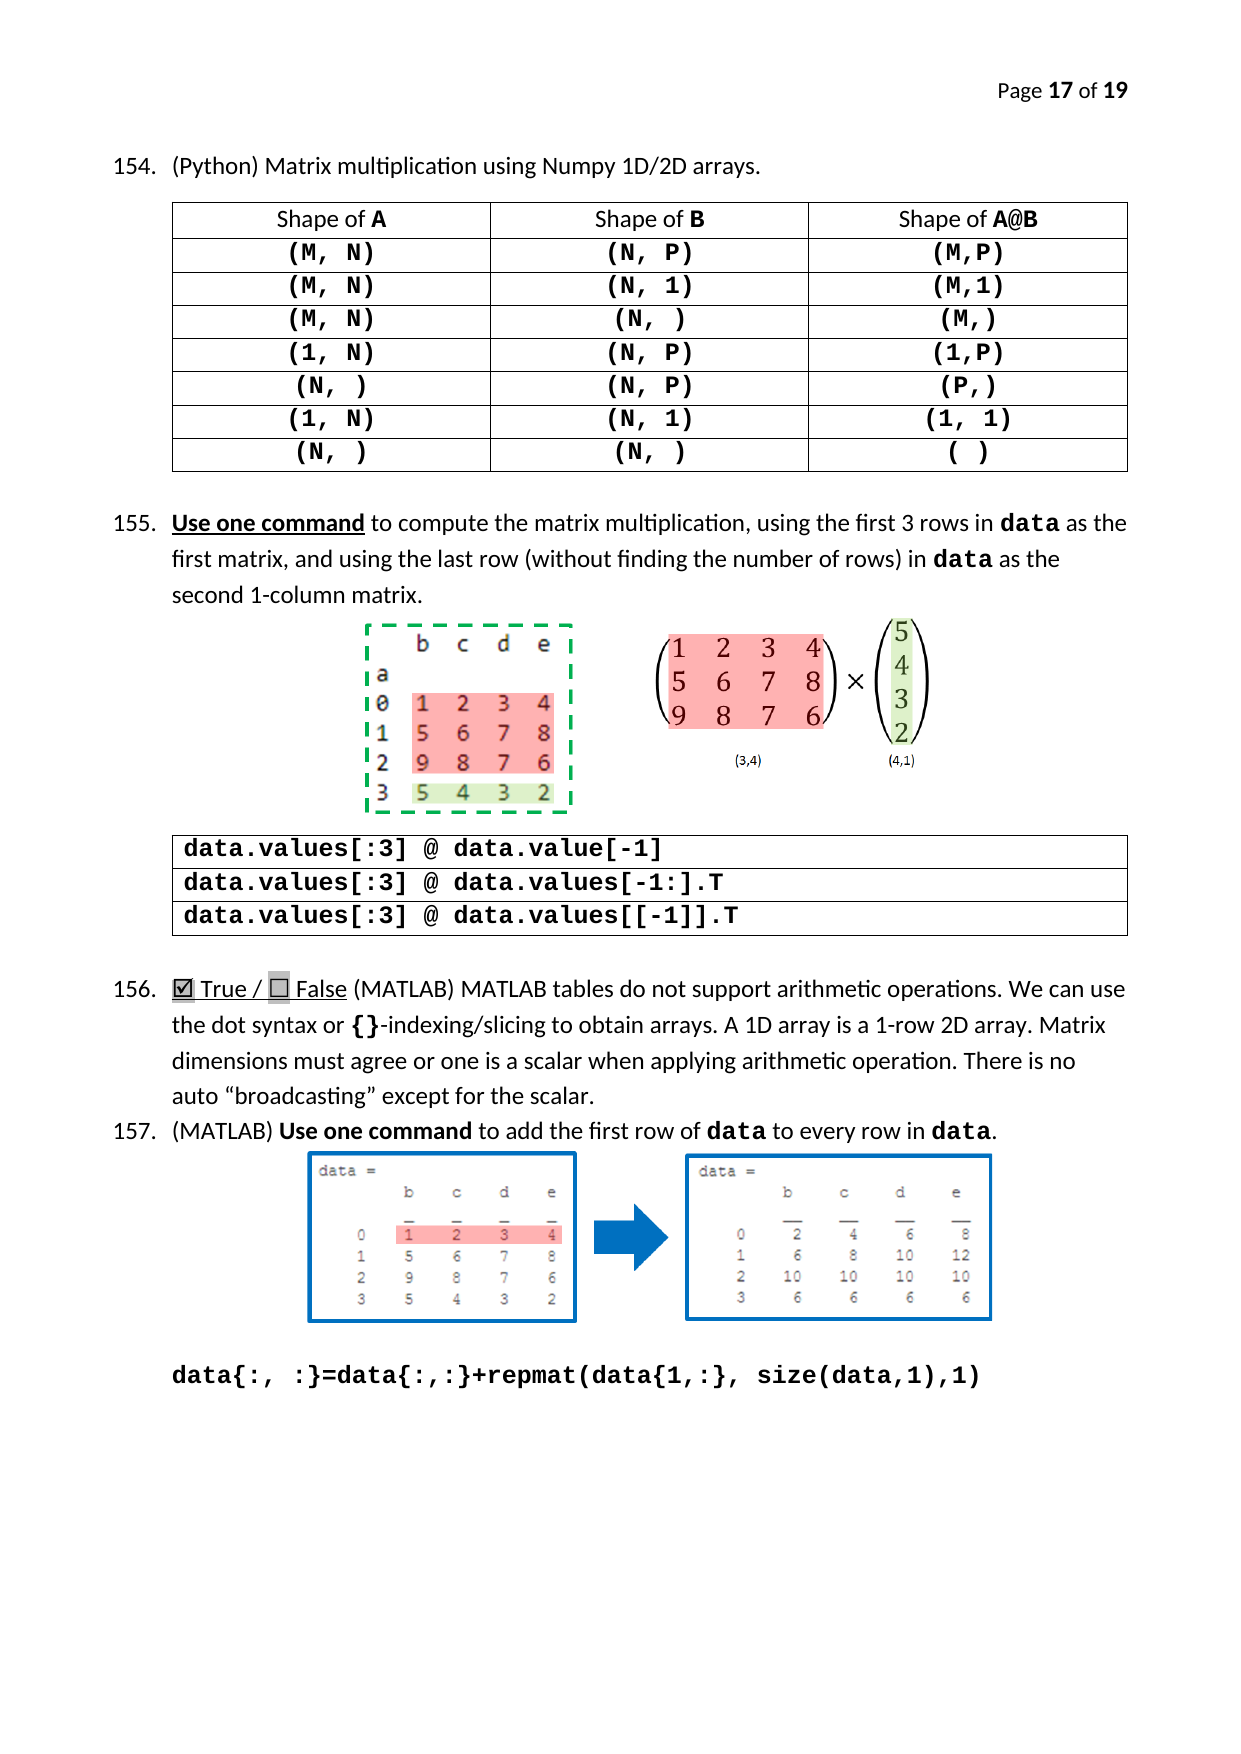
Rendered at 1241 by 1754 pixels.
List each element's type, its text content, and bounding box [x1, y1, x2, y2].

table_cell (M,P) [809, 239, 1127, 272]
table_header Shape of B [491, 203, 808, 238]
list Use one command to compute the matrix multiplication, using the first 3 rows in data as the first matrix, and using the last row (without finding the number of rows) in data as the second 1-column matrix. [112, 507, 1128, 610]
table_cell (M, N) [173, 306, 490, 338]
table_cell (N, ) [173, 439, 490, 471]
table_cell ( ) [809, 439, 1127, 471]
table_cell (N, ) [491, 306, 808, 338]
table_header Shape of A [173, 203, 490, 238]
list (Python) Matrix multiplication using Numpy 1D/2D arrays. [112, 150, 1128, 181]
table_cell (1, N) [173, 406, 490, 438]
table_cell (N, ) [491, 439, 808, 471]
table_cell (N, 1) [491, 406, 808, 438]
table_cell (P,) [809, 372, 1127, 404]
table_cell (N, P) [491, 339, 808, 371]
table_cell (M, N) [173, 239, 490, 272]
table_cell (N, P) [491, 372, 808, 404]
list data{:, :}=data{:,:}+repmat(data{1,:}, size(data,1),1) [172, 1362, 1128, 1391]
table_cell data.values[:3] @ data.values[-1:].T [173, 869, 1127, 901]
table_cell (1,P) [809, 339, 1127, 371]
table_header Shape of A@B [809, 203, 1127, 238]
list True / False (MATLAB) MATLAB tables do not support arithmetic operations. We can use the dot syntax or {}-indexing/slicing to obtain arrays. A 1D array is a 1-row 2D array. Matrix dimensions must agree or one is a scalar when applying arithmetic operation. There is no auto “broadcasting” except for the scalar. [112, 971, 1128, 1111]
table_cell (N, P) [491, 239, 808, 272]
table_cell (M,1) [809, 273, 1127, 305]
table_cell (M, N) [173, 273, 490, 305]
table_cell (1, 1) [809, 406, 1127, 438]
list (MATLAB) Use one command to add the first row of data to every row in data. [112, 1115, 1128, 1147]
table_cell (M,) [809, 306, 1127, 338]
picture [307, 1151, 993, 1323]
table_cell (1, N) [173, 339, 490, 371]
table_cell (N, 1) [491, 273, 808, 305]
table_header data.values[:3] @ data.value[-1] [173, 836, 1127, 868]
picture [365, 614, 935, 814]
table_cell (N, ) [173, 372, 490, 404]
table_cell data.values[:3] @ data.values[[-1]].T [173, 902, 1127, 934]
